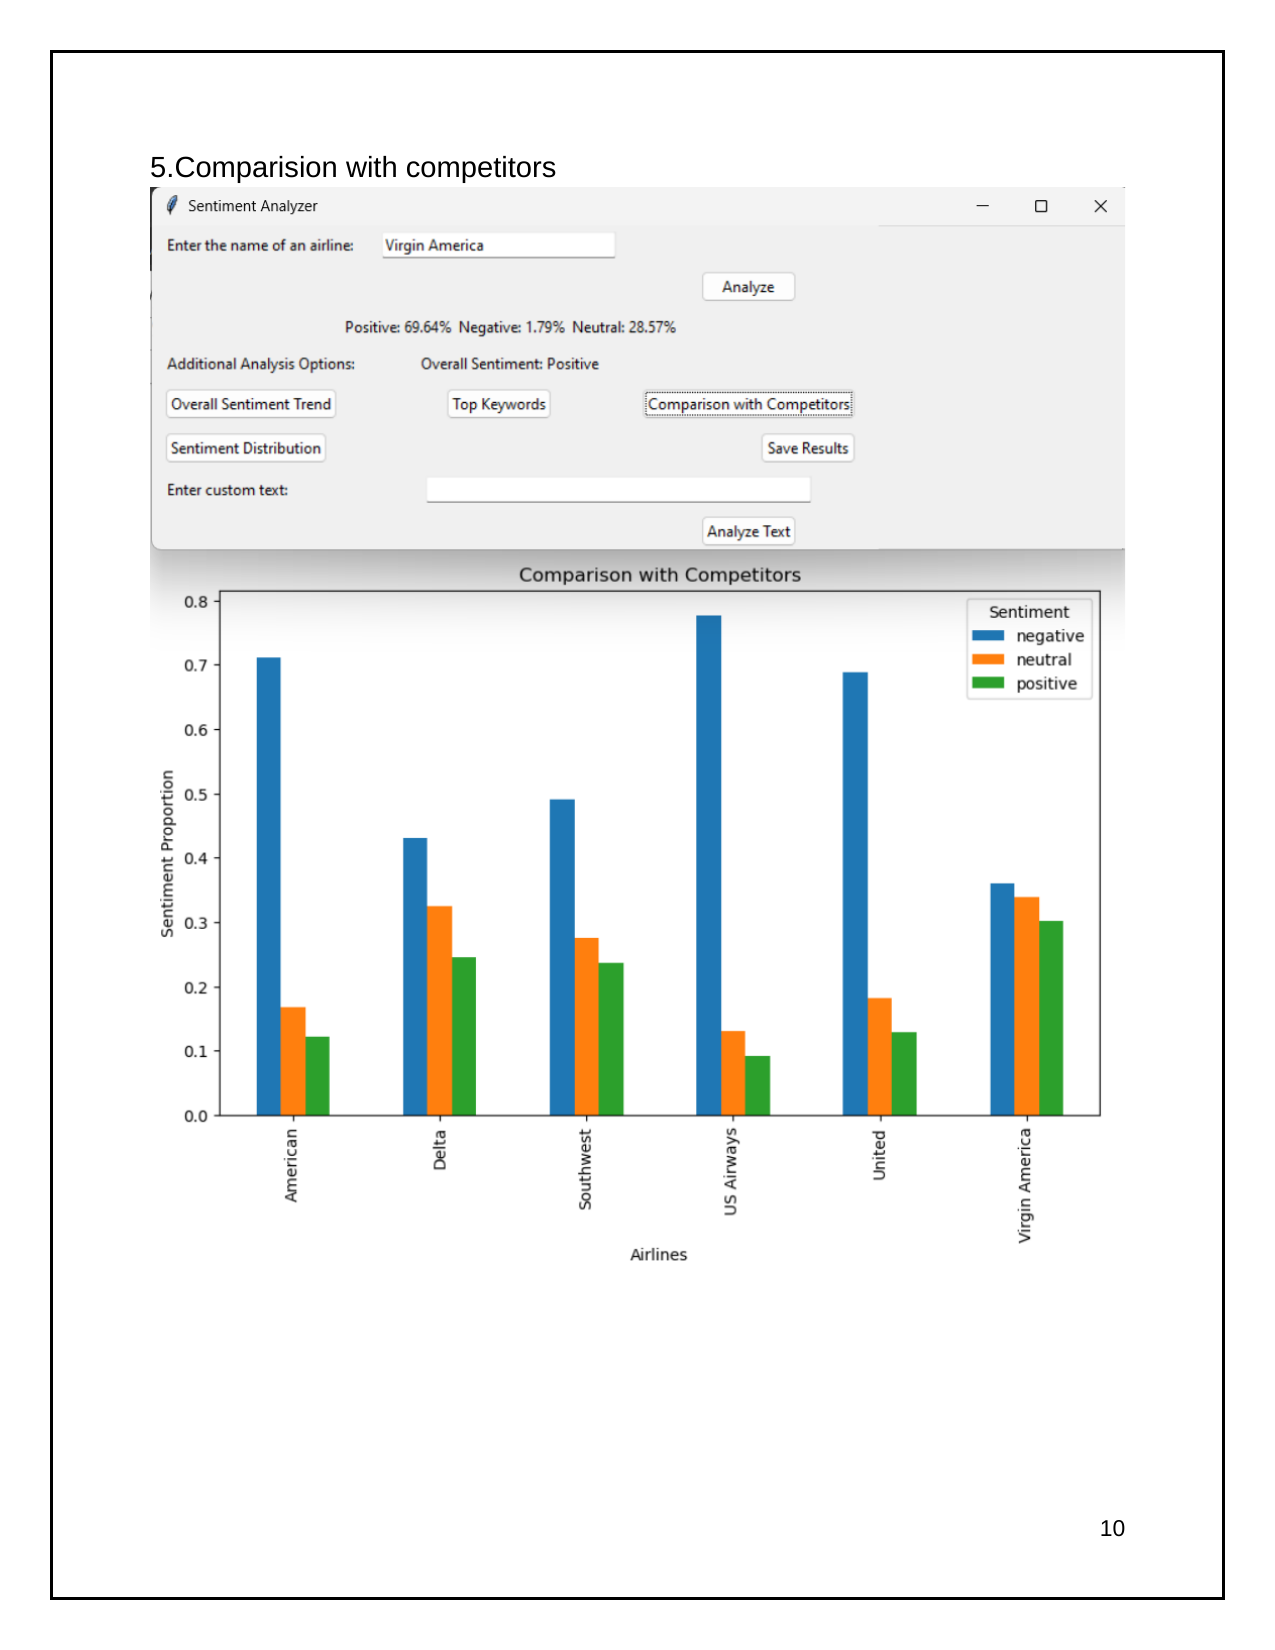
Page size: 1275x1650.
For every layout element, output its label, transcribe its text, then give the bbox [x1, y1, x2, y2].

picture [150, 187, 1125, 1264]
list 5.Comparision with competitors [150, 150, 1125, 187]
